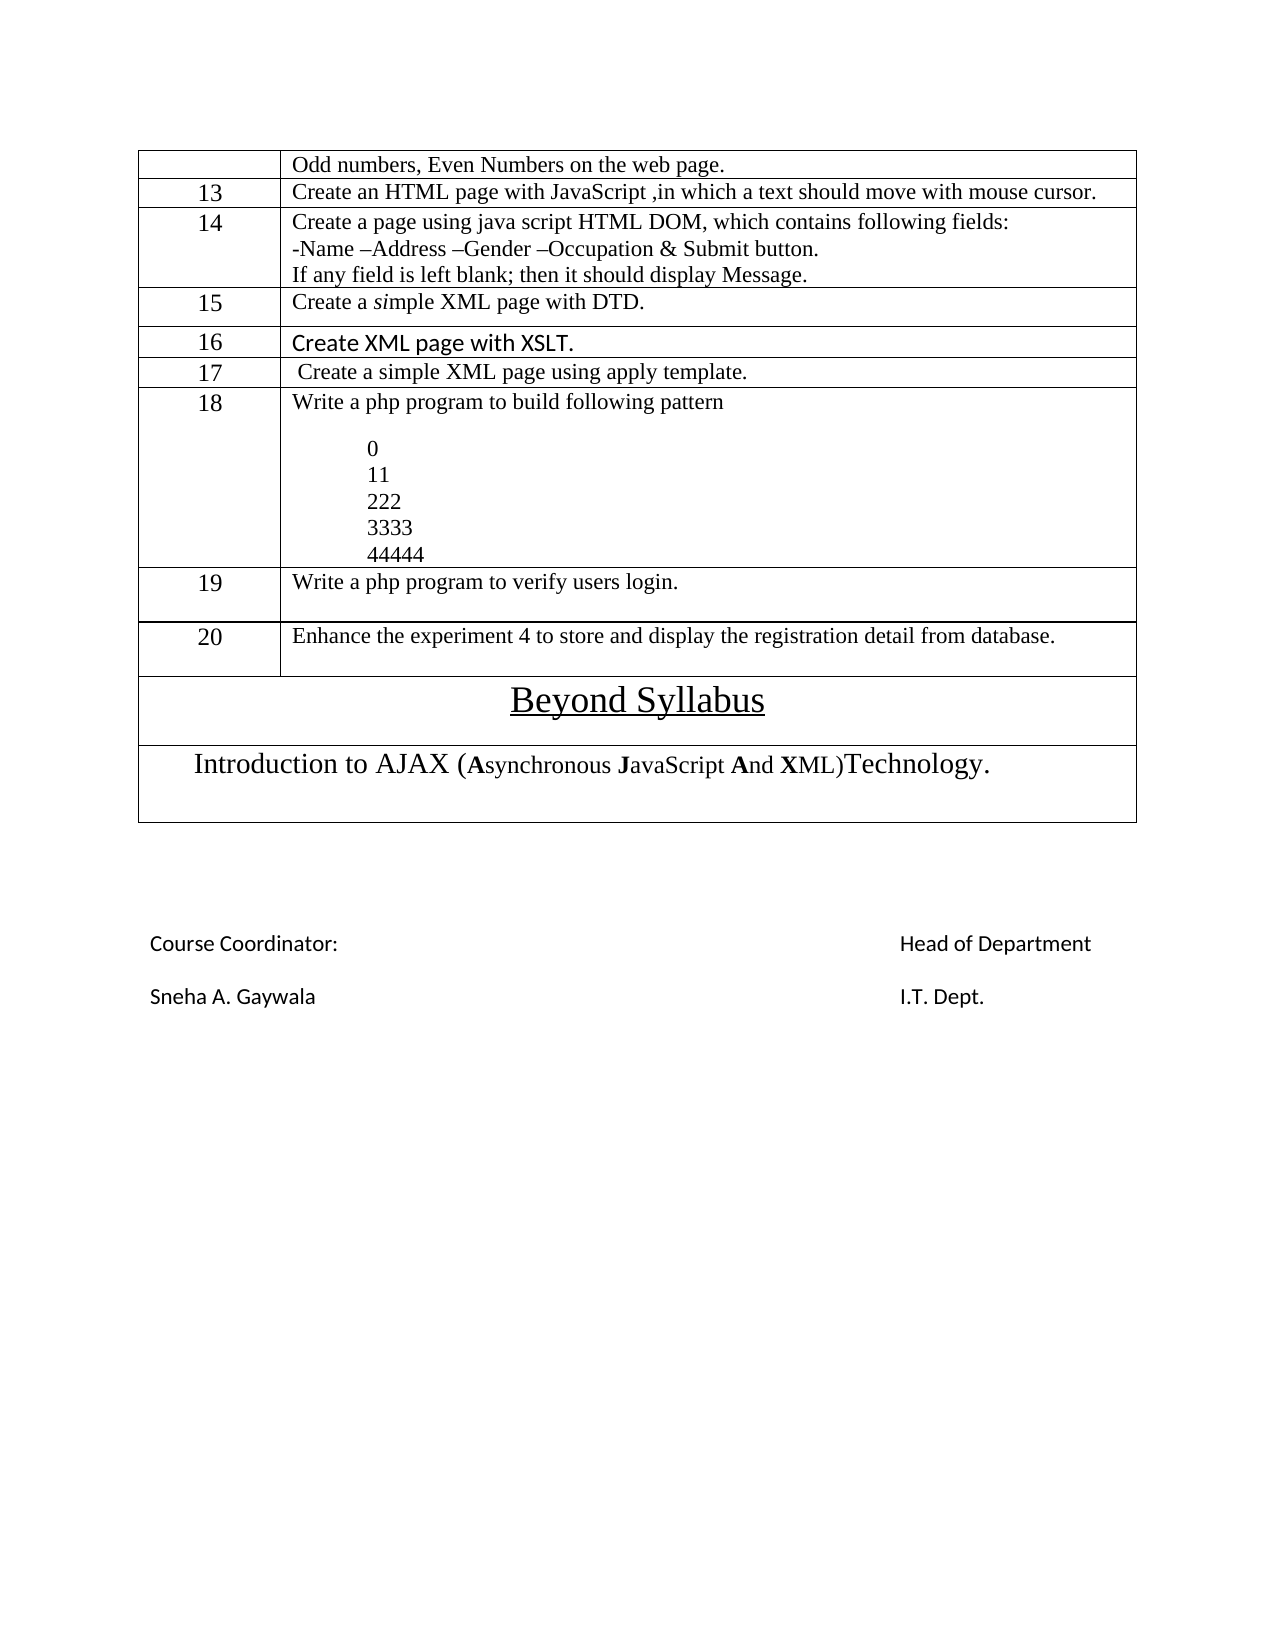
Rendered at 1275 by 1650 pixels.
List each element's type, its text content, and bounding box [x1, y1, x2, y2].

table_cell 19 [139, 568, 280, 621]
table_cell 18 [139, 388, 280, 567]
table_cell 14 [139, 208, 280, 287]
table_cell Write a php program to verify users login. [281, 568, 1136, 621]
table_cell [281, 151, 1136, 177]
table_cell 20 [139, 623, 280, 676]
table_cell Write a php program to build following pattern 0 11 222 3333 44444 [281, 388, 1136, 567]
table_cell Introduction to AJAX (Asynchronous JavaScript And XML)Technology. [139, 746, 1136, 822]
table_cell Create XML page with XSLT. [281, 327, 1136, 357]
table_cell 12 [139, 151, 280, 177]
table_cell 17 [139, 358, 280, 387]
text Sneha A. Gaywala I.T. Dept. [150, 982, 1125, 1010]
table_cell 16 [139, 327, 280, 357]
table_cell Enhance the experiment 4 to store and display the registration detail from database. [281, 623, 1136, 676]
table_cell 13 [139, 179, 280, 207]
table_cell Create a simple XML page using apply template. [281, 358, 1136, 387]
text Course Coordinator: Head of Department [150, 929, 1125, 957]
table_cell Create an HTML page with JavaScript ,in which a text should move with mouse cursor. [281, 179, 1136, 207]
table_cell 15 [139, 288, 280, 326]
table_cell Create a page using java script HTML DOM, which contains following fields: -Name –Address –Gender –Occupation & Submit button. If any field is left blank; then it should display Message. [281, 208, 1136, 287]
table_cell Create a simple XML page with DTD. [281, 288, 1136, 326]
table_cell Beyond Syllabus [139, 677, 1136, 745]
